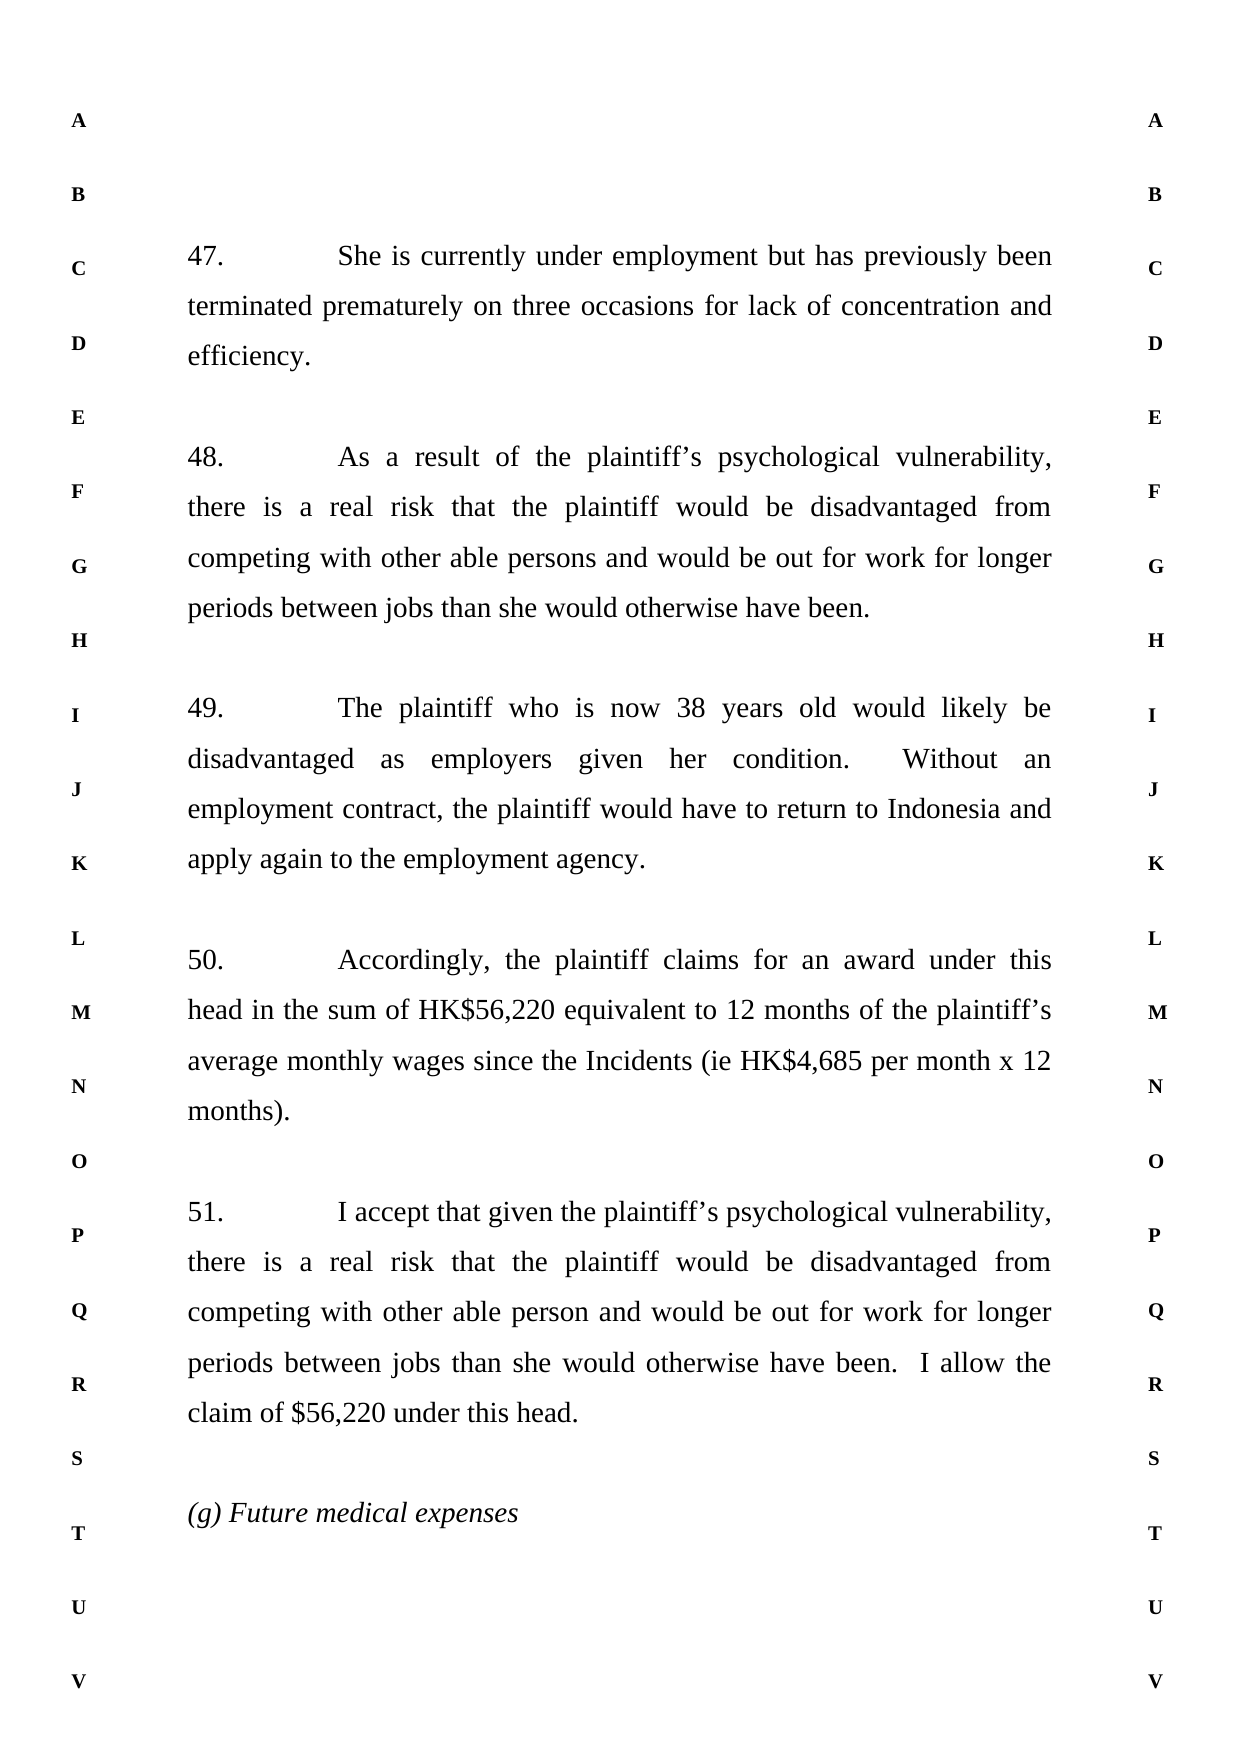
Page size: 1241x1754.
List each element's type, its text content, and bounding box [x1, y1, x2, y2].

text (g) Future medical expenses [187, 1496, 1053, 1529]
list I accept that given the plaintiff’s psychological vulnerability, there is a real risk that the plaintiff would be disadvantaged from competing with other able person and would be out for work for longer periods between jobs than she would otherwise have been. I allow the claim of $56,220 under this head. [187, 1194, 1053, 1428]
list As a result of the plaintiff’s psychological vulnerability, there is a real risk that the plaintiff would be disadvantaged from competing with other able persons and would be out for work for longer periods between jobs than she would otherwise have been. [187, 439, 1053, 623]
list The plaintiff who is now 38 years old would likely be disadvantaged as employers given her condition. Without an employment contract, the plaintiff would have to return to Indonesia and apply again to the employment agency. [187, 691, 1053, 875]
list She is currently under employment but has previously been terminated prematurely on three occasions for lack of concentration and efficiency. [187, 238, 1053, 372]
list Accordingly, the plaintiff claims for an award under this head in the sum of HK$56,220 equivalent to 12 months of the plaintiff’s average monthly wages since the Incidents (ie HK$4,685 per month x 12 months). [187, 942, 1053, 1127]
